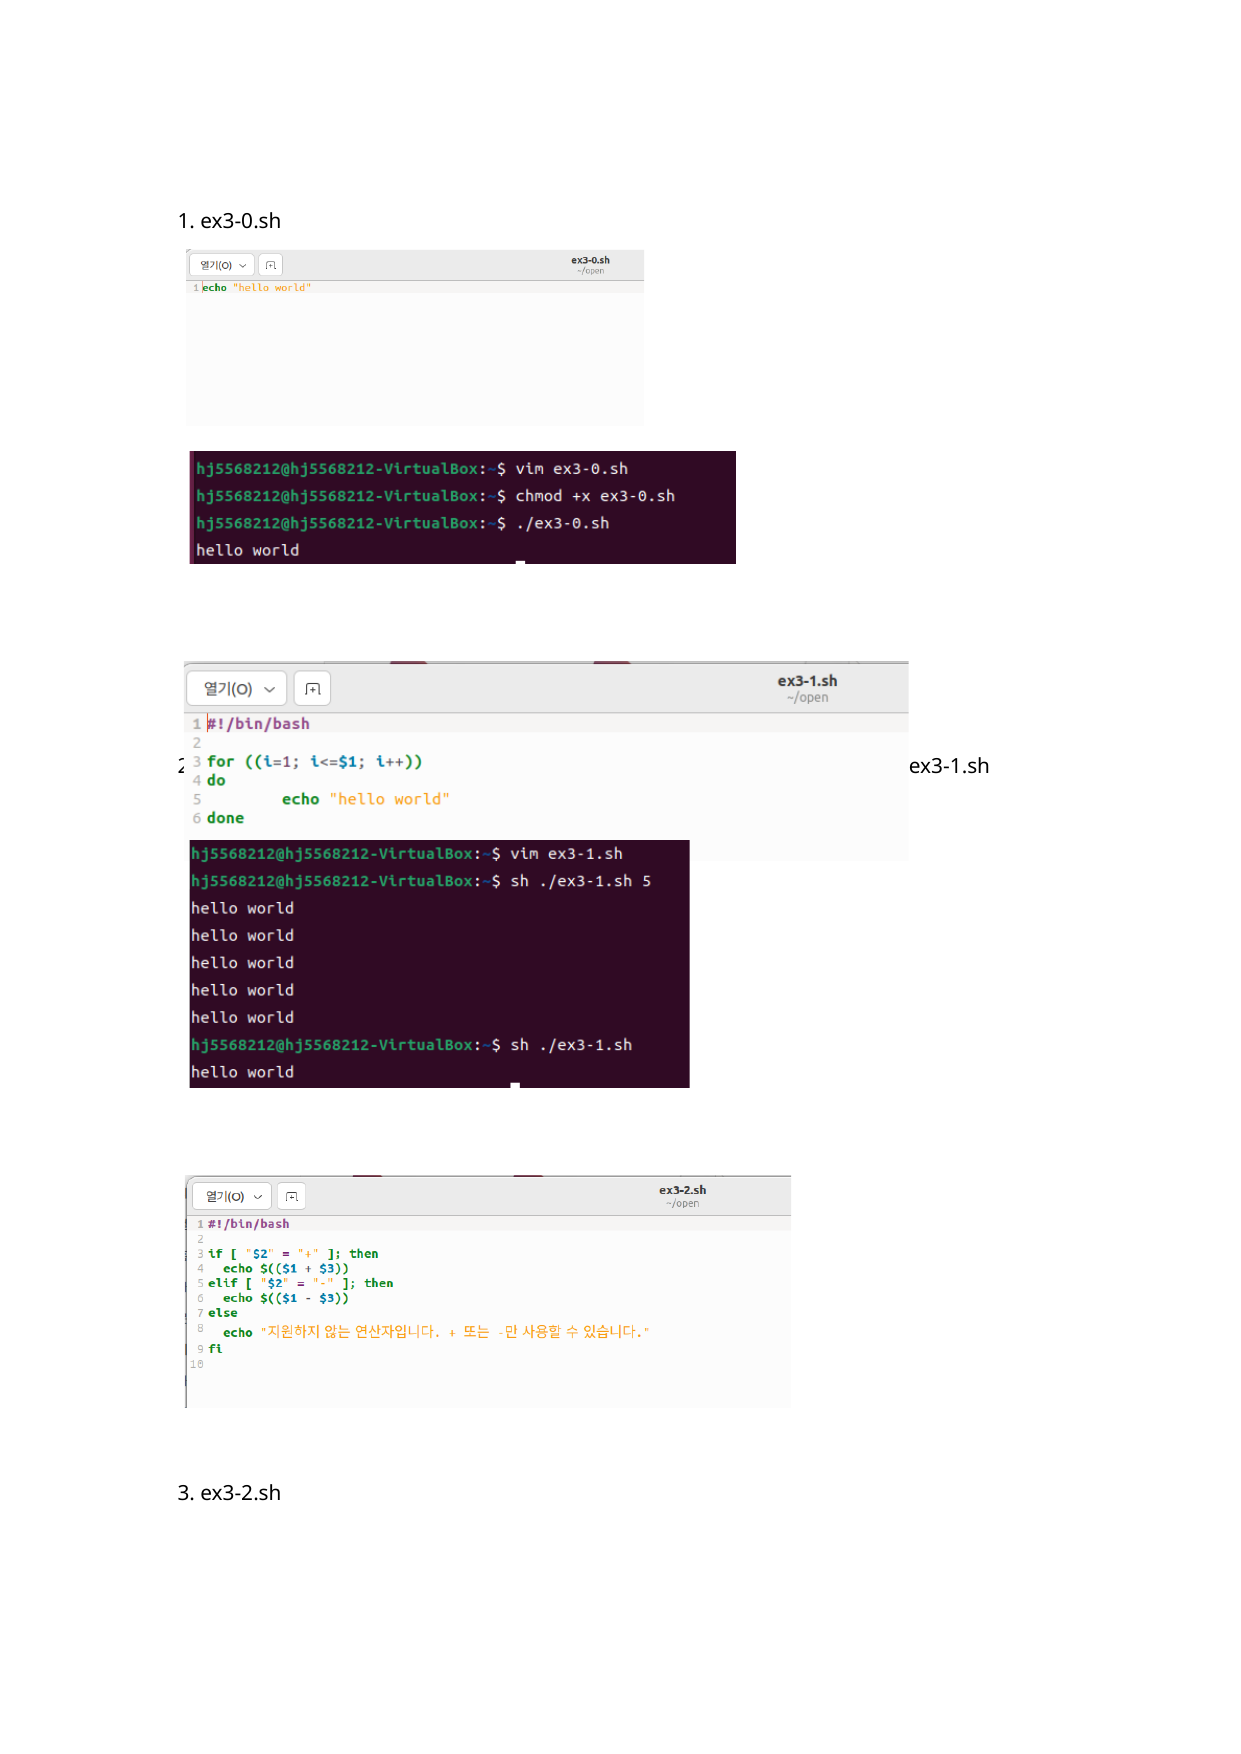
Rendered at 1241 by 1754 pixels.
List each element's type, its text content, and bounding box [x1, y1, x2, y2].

list ex3-2.sh [177, 1478, 1063, 1507]
list ex3-0.sh [177, 207, 1063, 235]
picture [184, 1175, 792, 1408]
picture [186, 249, 645, 426]
picture [189, 451, 736, 564]
picture [183, 661, 909, 1088]
list ex3-1.sh [909, 752, 1063, 780]
